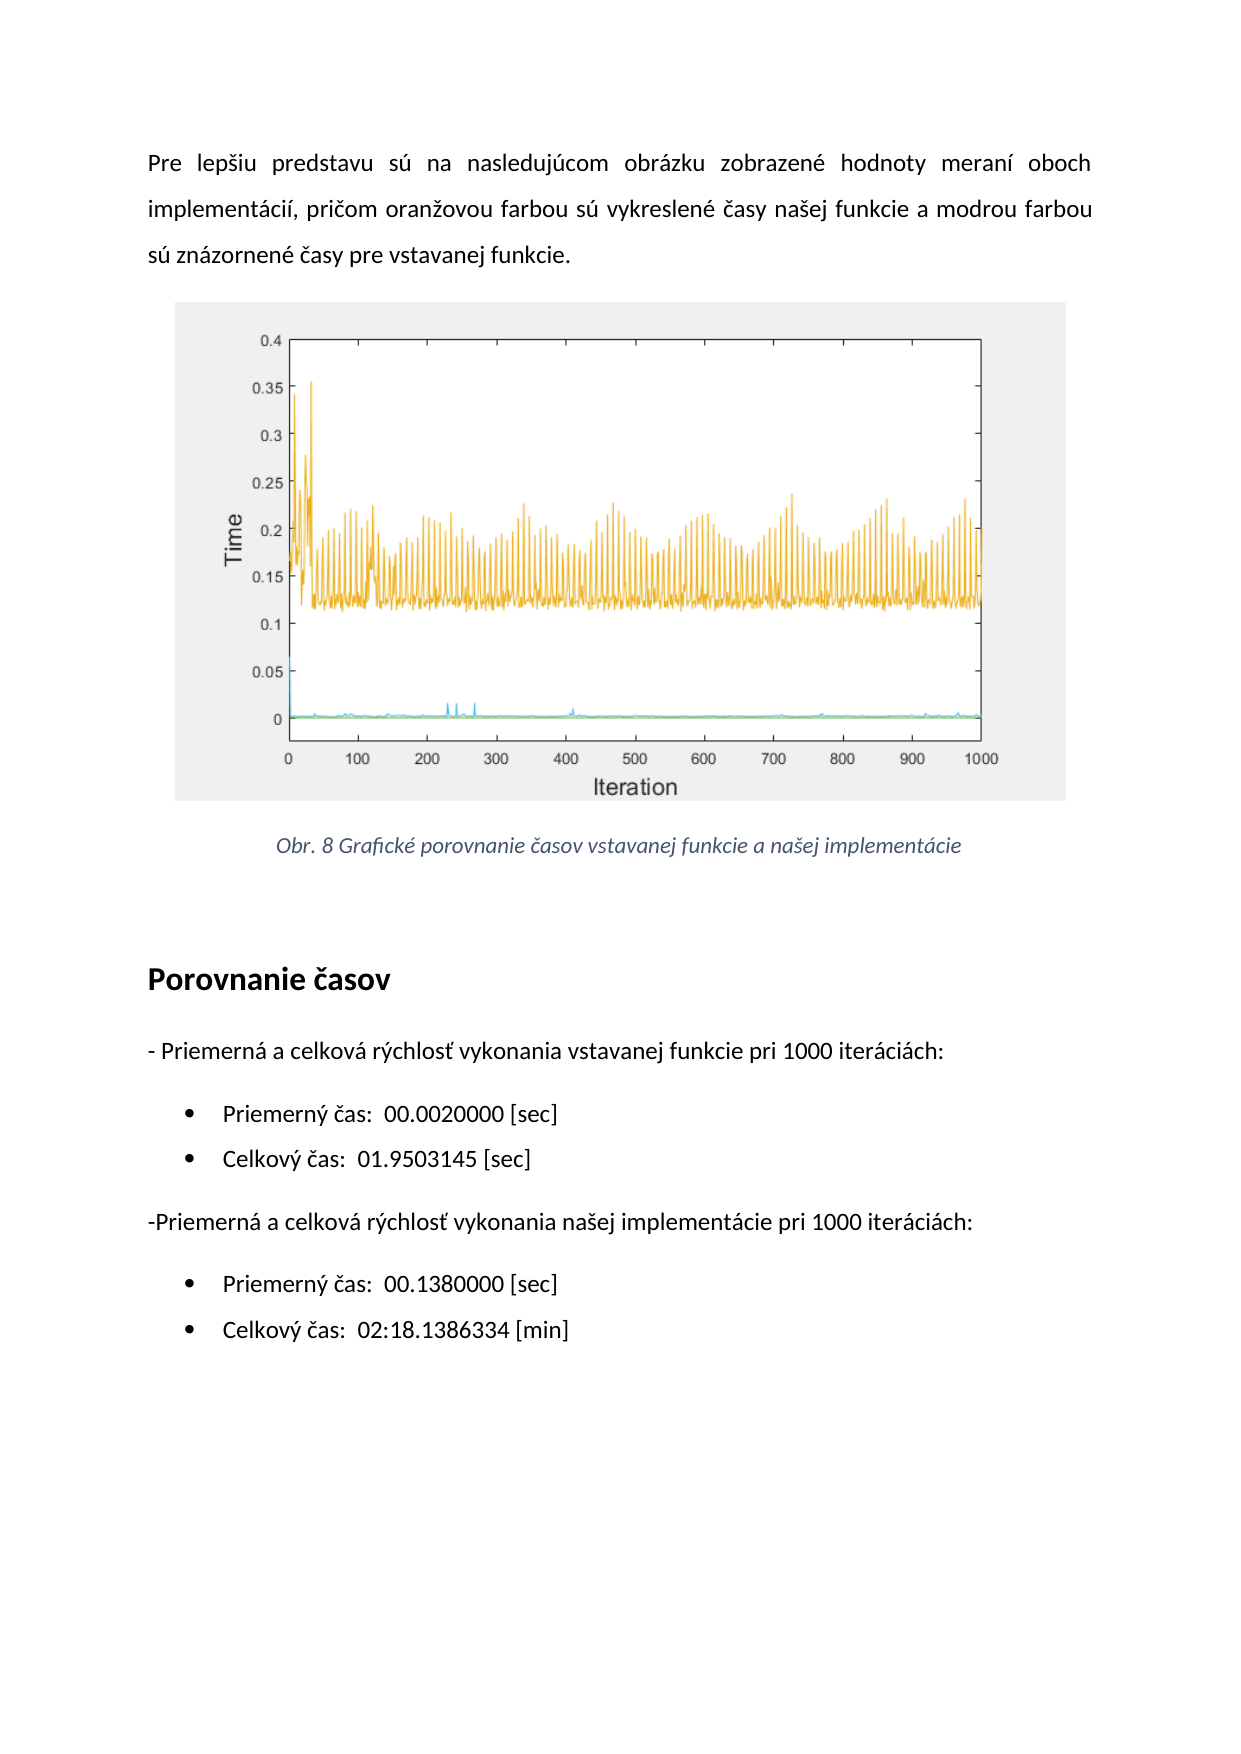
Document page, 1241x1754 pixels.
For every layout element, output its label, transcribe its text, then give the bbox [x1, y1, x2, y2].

list Celkový čas: 01.9503145 [sec] [185, 1143, 1093, 1174]
text Obr. 8 Grafické porovnanie časov vstavanej funkcie a našej implementácie [148, 831, 1093, 859]
text Pre lepšiu predstavu sú na nasledujúcom obrázku zobrazené hodnoty meraní oboch implementácií, pričom oranžovou farbou sú vykreslené časy našej funkcie a modrou farbou sú znázornené časy pre vstavanej funkcie. [148, 148, 1093, 269]
list Priemerný čas: 00.0020000 [sec] [185, 1098, 1093, 1128]
text -Priemerná a celková rýchlosť vykonania našej implementácie pri 1000 iteráciách: [148, 1206, 1093, 1236]
picture [174, 301, 1066, 801]
list Priemerný čas: 00.1380000 [sec] [185, 1268, 1093, 1299]
text Porovnanie časov [148, 958, 1093, 998]
list Celkový čas: 02:18.1386334 [min] [185, 1314, 1093, 1344]
text - Priemerná a celková rýchlosť vykonania vstavanej funkcie pri 1000 iteráciách: [148, 1035, 1093, 1066]
